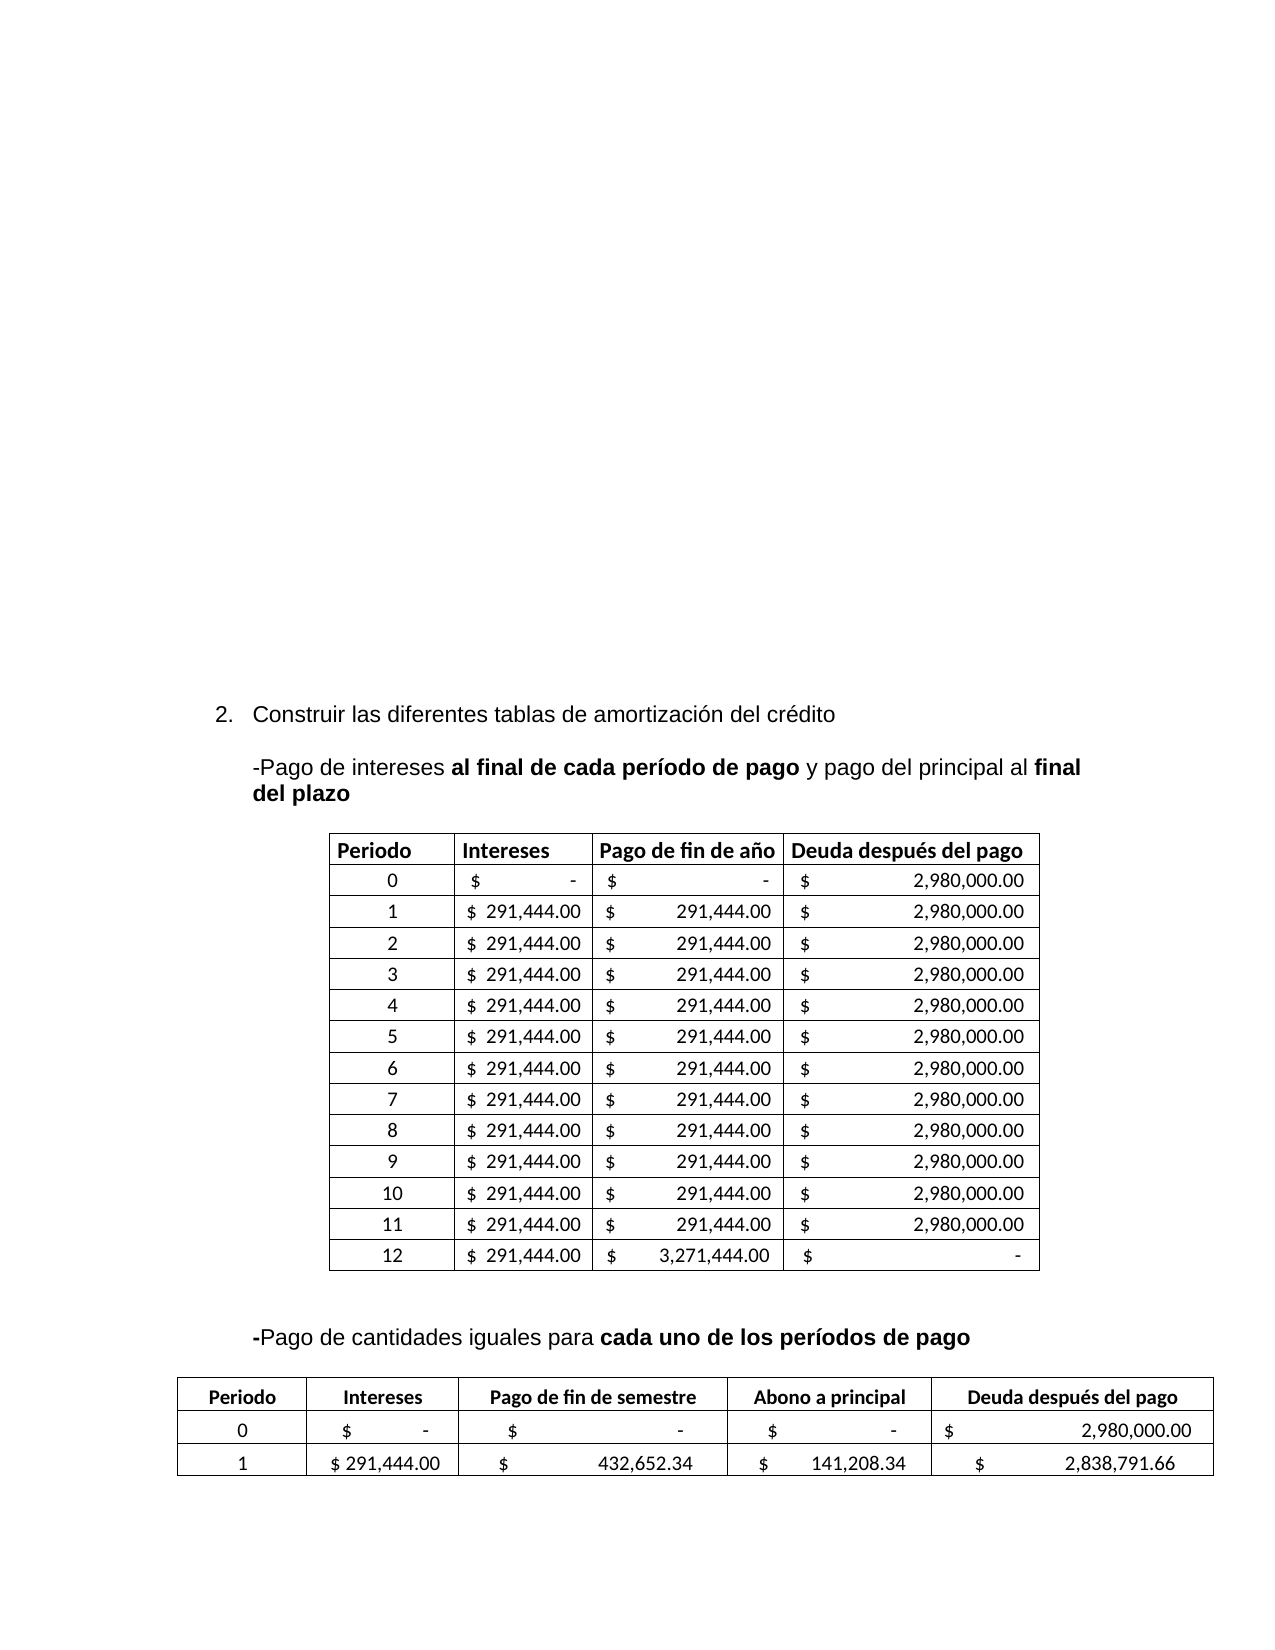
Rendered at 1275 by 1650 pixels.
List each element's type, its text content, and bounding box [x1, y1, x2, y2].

table_cell $ 291,444.00 [593, 1084, 783, 1114]
table_cell $ 291,444.00 [455, 990, 592, 1020]
table_cell 8 [330, 1115, 454, 1145]
table_cell $ 291,444.00 [455, 1084, 592, 1114]
table_cell $ 291,444.00 [593, 1146, 783, 1177]
table_cell $ 291,444.00 [593, 1209, 783, 1239]
table_cell $ 291,444.00 [307, 1444, 458, 1475]
table_header Pago de fin de semestre [459, 1378, 727, 1409]
table_cell 4 [330, 990, 454, 1020]
table_cell $ 291,444.00 [593, 959, 783, 989]
table_cell $ - [455, 865, 592, 895]
table_cell $ 291,444.00 [455, 928, 592, 958]
table_cell $ 2,980,000.00 [784, 896, 1039, 927]
table_cell $ 291,444.00 [455, 959, 592, 989]
table_cell 2 [330, 928, 454, 958]
table_cell $ 291,444.00 [593, 1053, 783, 1083]
table_cell $ - [307, 1411, 458, 1442]
table_cell $ 291,444.00 [455, 1178, 592, 1208]
table_cell $ 432,652.34 [459, 1444, 727, 1475]
table_cell 9 [330, 1146, 454, 1177]
table_cell $ 2,980,000.00 [784, 1146, 1039, 1177]
table_cell $ - [728, 1411, 931, 1442]
table_cell $ 2,980,000.00 [932, 1411, 1213, 1442]
table_header Intereses [307, 1378, 458, 1409]
table_cell $ 2,980,000.00 [784, 1053, 1039, 1083]
table_cell $ 291,444.00 [455, 1115, 592, 1145]
table_cell $ 2,980,000.00 [784, 990, 1039, 1020]
table_cell 0 [330, 865, 454, 895]
list Construir las diferentes tablas de amortización del crédito [215, 701, 1098, 727]
table_cell 11 [330, 1209, 454, 1239]
table_cell 1 [178, 1444, 306, 1475]
table_cell $ 2,980,000.00 [784, 865, 1039, 895]
table_header Intereses [455, 834, 592, 864]
table_cell $ 291,444.00 [455, 1053, 592, 1083]
table_cell 10 [330, 1178, 454, 1208]
table_cell $ 291,444.00 [455, 1209, 592, 1239]
table_cell $ - [784, 1240, 1039, 1270]
table_cell $ 2,838,791.66 [932, 1444, 1213, 1475]
table_header Periodo [330, 834, 454, 864]
table_cell 5 [330, 1021, 454, 1052]
table_cell 0 [178, 1411, 306, 1442]
table_cell $ 2,980,000.00 [784, 1209, 1039, 1239]
table_cell $ 291,444.00 [593, 1021, 783, 1052]
table_cell $ 2,980,000.00 [784, 1021, 1039, 1052]
table_cell 12 [330, 1240, 454, 1270]
table_header Deuda después del pago [784, 834, 1039, 864]
table_header Deuda después del pago [932, 1378, 1213, 1409]
table_cell $ 291,444.00 [455, 1146, 592, 1177]
table_cell $ 291,444.00 [455, 1240, 592, 1270]
table_header Periodo [178, 1378, 306, 1409]
text -Pago de cantidades iguales para cada uno de los períodos de pago [252, 1324, 1098, 1350]
text -Pago de intereses al final de cada período de pago y pago del principal al final del plazo [252, 754, 1098, 806]
table_cell $ - [593, 865, 783, 895]
table_cell $ 291,444.00 [593, 896, 783, 927]
table_cell $ 291,444.00 [455, 1021, 592, 1052]
table_cell $ 2,980,000.00 [784, 1084, 1039, 1114]
table_cell $ 291,444.00 [593, 1178, 783, 1208]
table_cell $ 291,444.00 [455, 896, 592, 927]
table_cell $ 3,271,444.00 [593, 1240, 783, 1270]
table_cell 6 [330, 1053, 454, 1083]
table_cell $ 291,444.00 [593, 928, 783, 958]
table_header Abono a principal [728, 1378, 931, 1409]
table_cell $ 2,980,000.00 [784, 1115, 1039, 1145]
table_cell $ 2,980,000.00 [784, 959, 1039, 989]
table_cell $ - [459, 1411, 727, 1442]
table_cell 3 [330, 959, 454, 989]
table_header Pago de fin de año [593, 834, 783, 864]
table_cell $ 141,208.34 [728, 1444, 931, 1475]
table_cell $ 291,444.00 [593, 1115, 783, 1145]
table_cell $ 2,980,000.00 [784, 1178, 1039, 1208]
table_cell $ 2,980,000.00 [784, 928, 1039, 958]
table_cell 1 [330, 896, 454, 927]
table_cell $ 291,444.00 [593, 990, 783, 1020]
table_cell 7 [330, 1084, 454, 1114]
